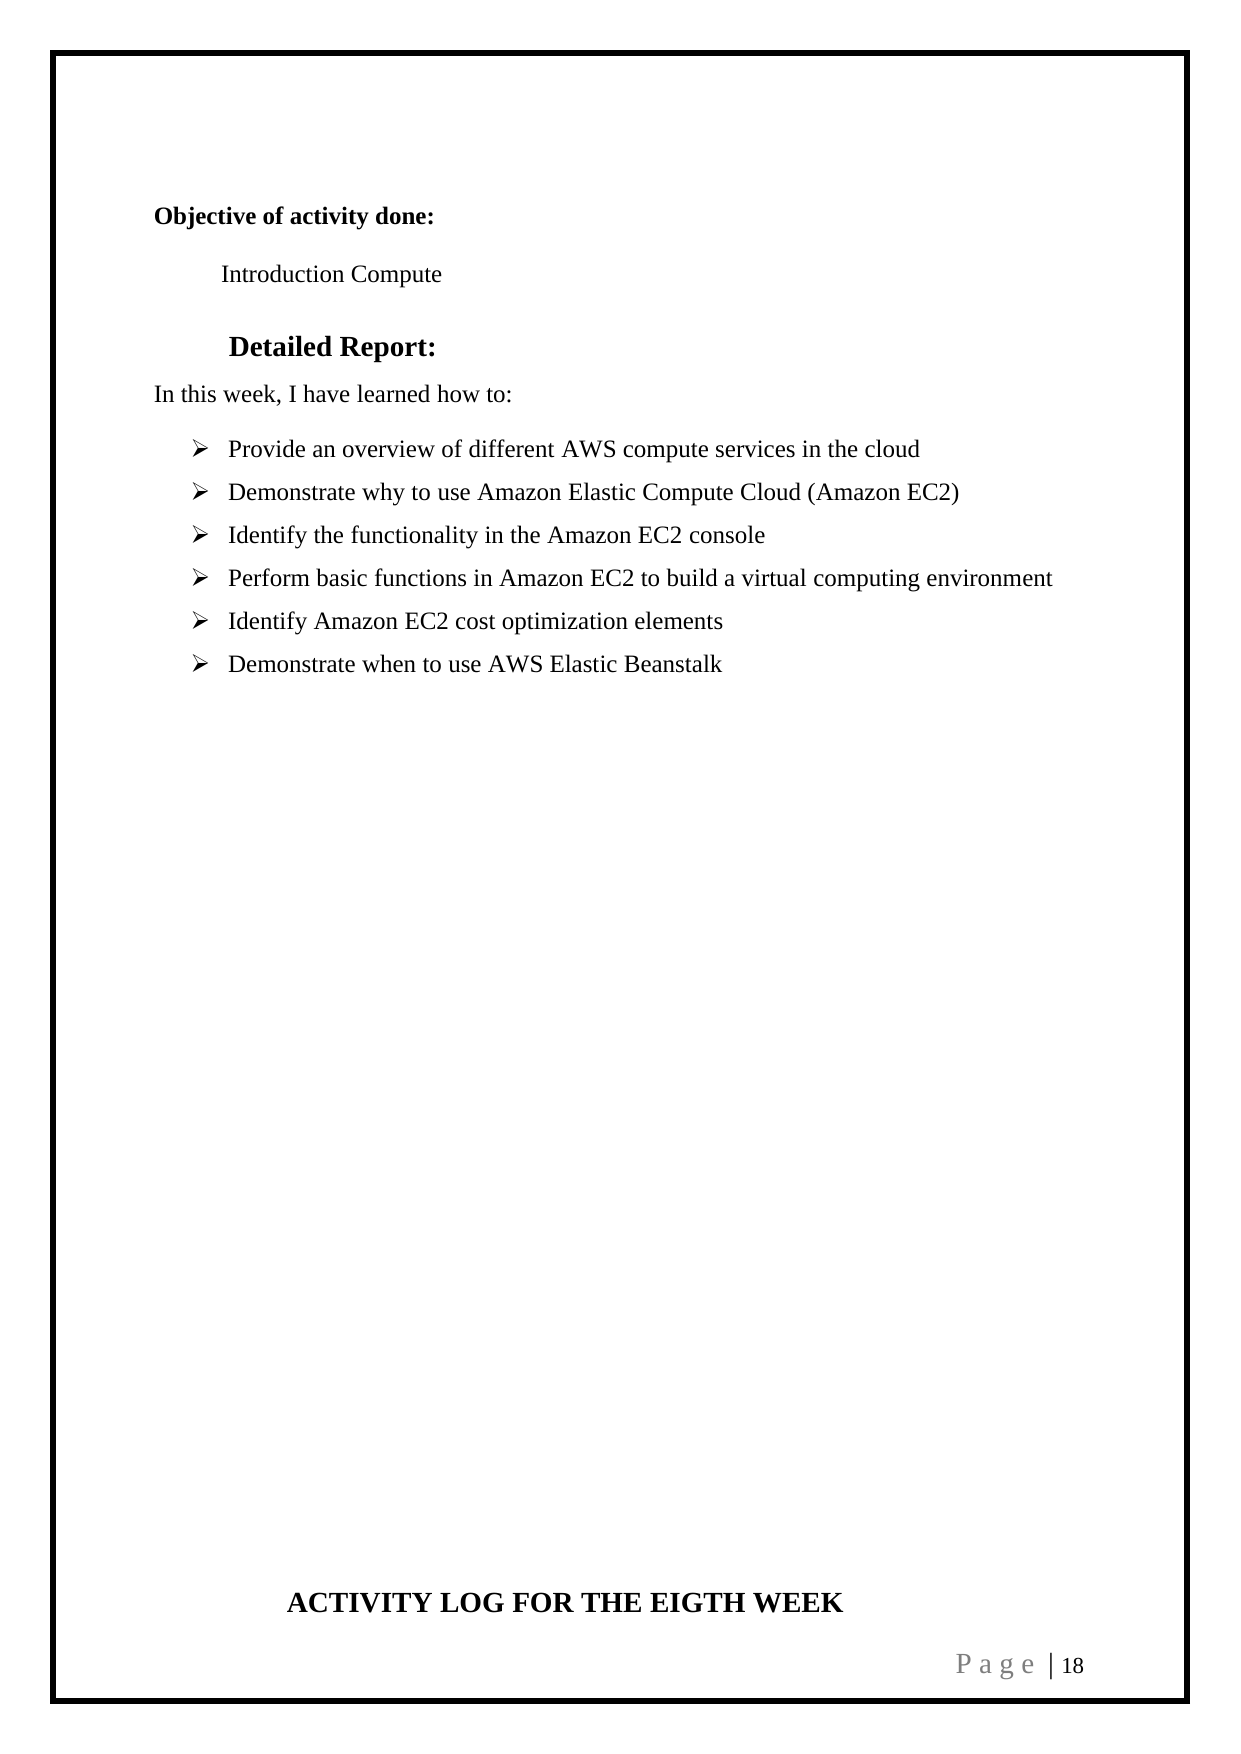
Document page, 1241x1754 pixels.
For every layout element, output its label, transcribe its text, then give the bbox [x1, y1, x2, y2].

list Perform basic functions in Amazon EC2 to build a virtual computing environment [190, 563, 1159, 592]
list Demonstrate why to use Amazon Elastic Compute Cloud (Amazon EC2) [190, 477, 1159, 506]
list Provide an overview of different AWS compute services in the cloud [190, 434, 1159, 463]
subtitle Detailed Report: [153, 329, 1159, 363]
list Identify Amazon EC2 cost optimization elements [190, 606, 1159, 635]
subtitle Objective of activity done: [153, 201, 1159, 229]
list Demonstrate when to use AWS Elastic Beanstalk [190, 649, 1159, 678]
text In this week, I have learned how to: [153, 379, 1159, 407]
text Introduction Compute [71, 259, 1159, 288]
list Identify the functionality in the Amazon EC2 console [190, 520, 1159, 549]
subtitle ACTIVITY LOG FOR THE EIGTH WEEK [71, 1585, 1059, 1618]
